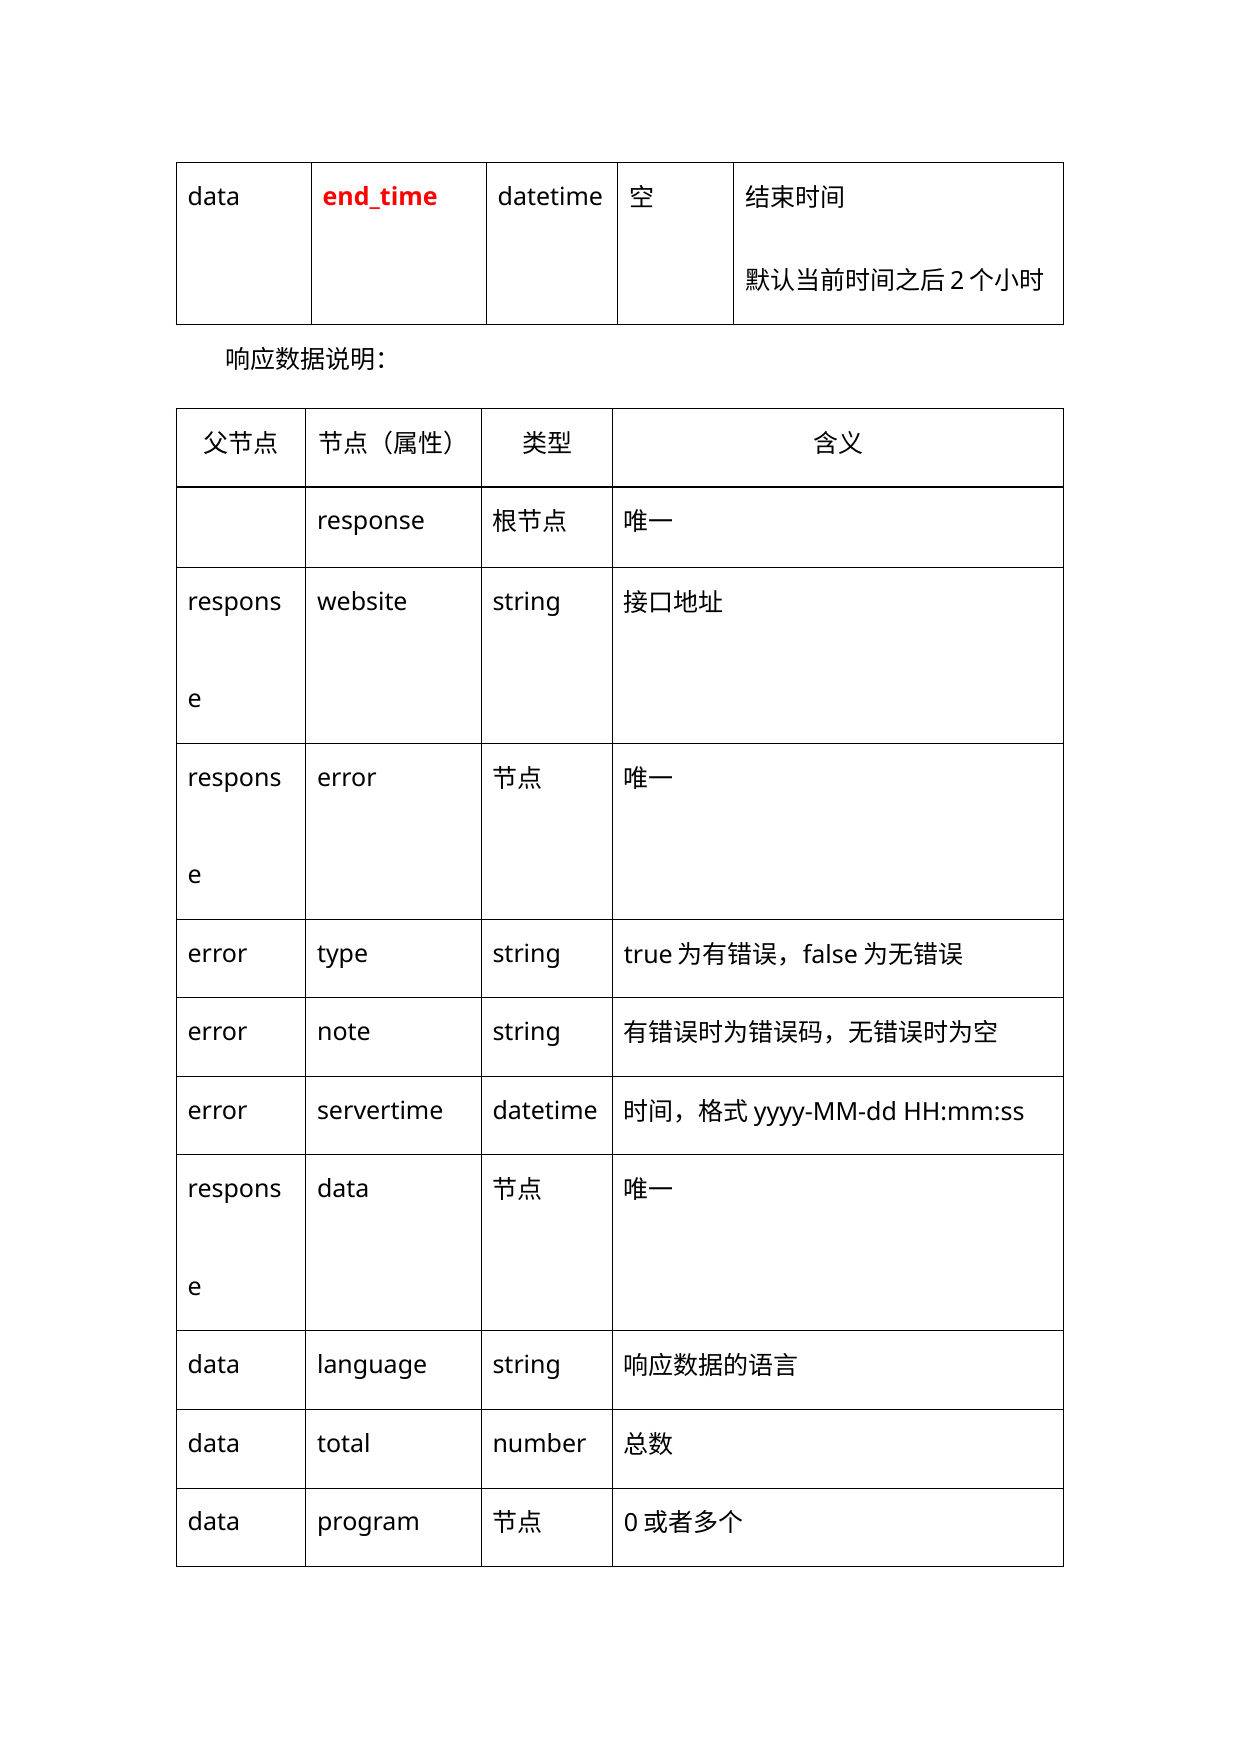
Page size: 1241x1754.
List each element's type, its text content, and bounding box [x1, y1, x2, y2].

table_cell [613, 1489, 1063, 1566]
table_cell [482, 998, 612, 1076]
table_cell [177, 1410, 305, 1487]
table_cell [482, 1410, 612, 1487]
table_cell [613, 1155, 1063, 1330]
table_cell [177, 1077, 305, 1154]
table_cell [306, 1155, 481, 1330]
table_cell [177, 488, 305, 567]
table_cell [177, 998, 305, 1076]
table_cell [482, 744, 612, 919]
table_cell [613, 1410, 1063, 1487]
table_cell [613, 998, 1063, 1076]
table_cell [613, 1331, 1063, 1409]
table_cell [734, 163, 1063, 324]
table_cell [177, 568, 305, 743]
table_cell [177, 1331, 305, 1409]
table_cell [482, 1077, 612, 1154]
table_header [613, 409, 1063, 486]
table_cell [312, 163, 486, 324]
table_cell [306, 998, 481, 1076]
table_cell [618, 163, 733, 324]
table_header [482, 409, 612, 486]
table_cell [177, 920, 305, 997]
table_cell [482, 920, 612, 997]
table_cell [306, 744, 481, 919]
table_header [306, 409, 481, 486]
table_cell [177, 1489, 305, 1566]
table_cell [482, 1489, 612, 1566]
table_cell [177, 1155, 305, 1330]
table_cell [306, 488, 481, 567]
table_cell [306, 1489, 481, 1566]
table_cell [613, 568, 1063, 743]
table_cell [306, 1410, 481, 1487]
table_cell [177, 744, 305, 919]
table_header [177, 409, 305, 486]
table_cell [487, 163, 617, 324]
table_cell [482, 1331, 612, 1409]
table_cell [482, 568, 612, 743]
text 响应数据说明： [225, 325, 1053, 390]
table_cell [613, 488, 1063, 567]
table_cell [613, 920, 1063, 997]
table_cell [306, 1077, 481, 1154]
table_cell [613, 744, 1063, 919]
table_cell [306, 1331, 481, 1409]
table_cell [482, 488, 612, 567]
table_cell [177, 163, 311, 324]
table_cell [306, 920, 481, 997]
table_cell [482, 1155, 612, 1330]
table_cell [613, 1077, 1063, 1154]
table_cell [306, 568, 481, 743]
